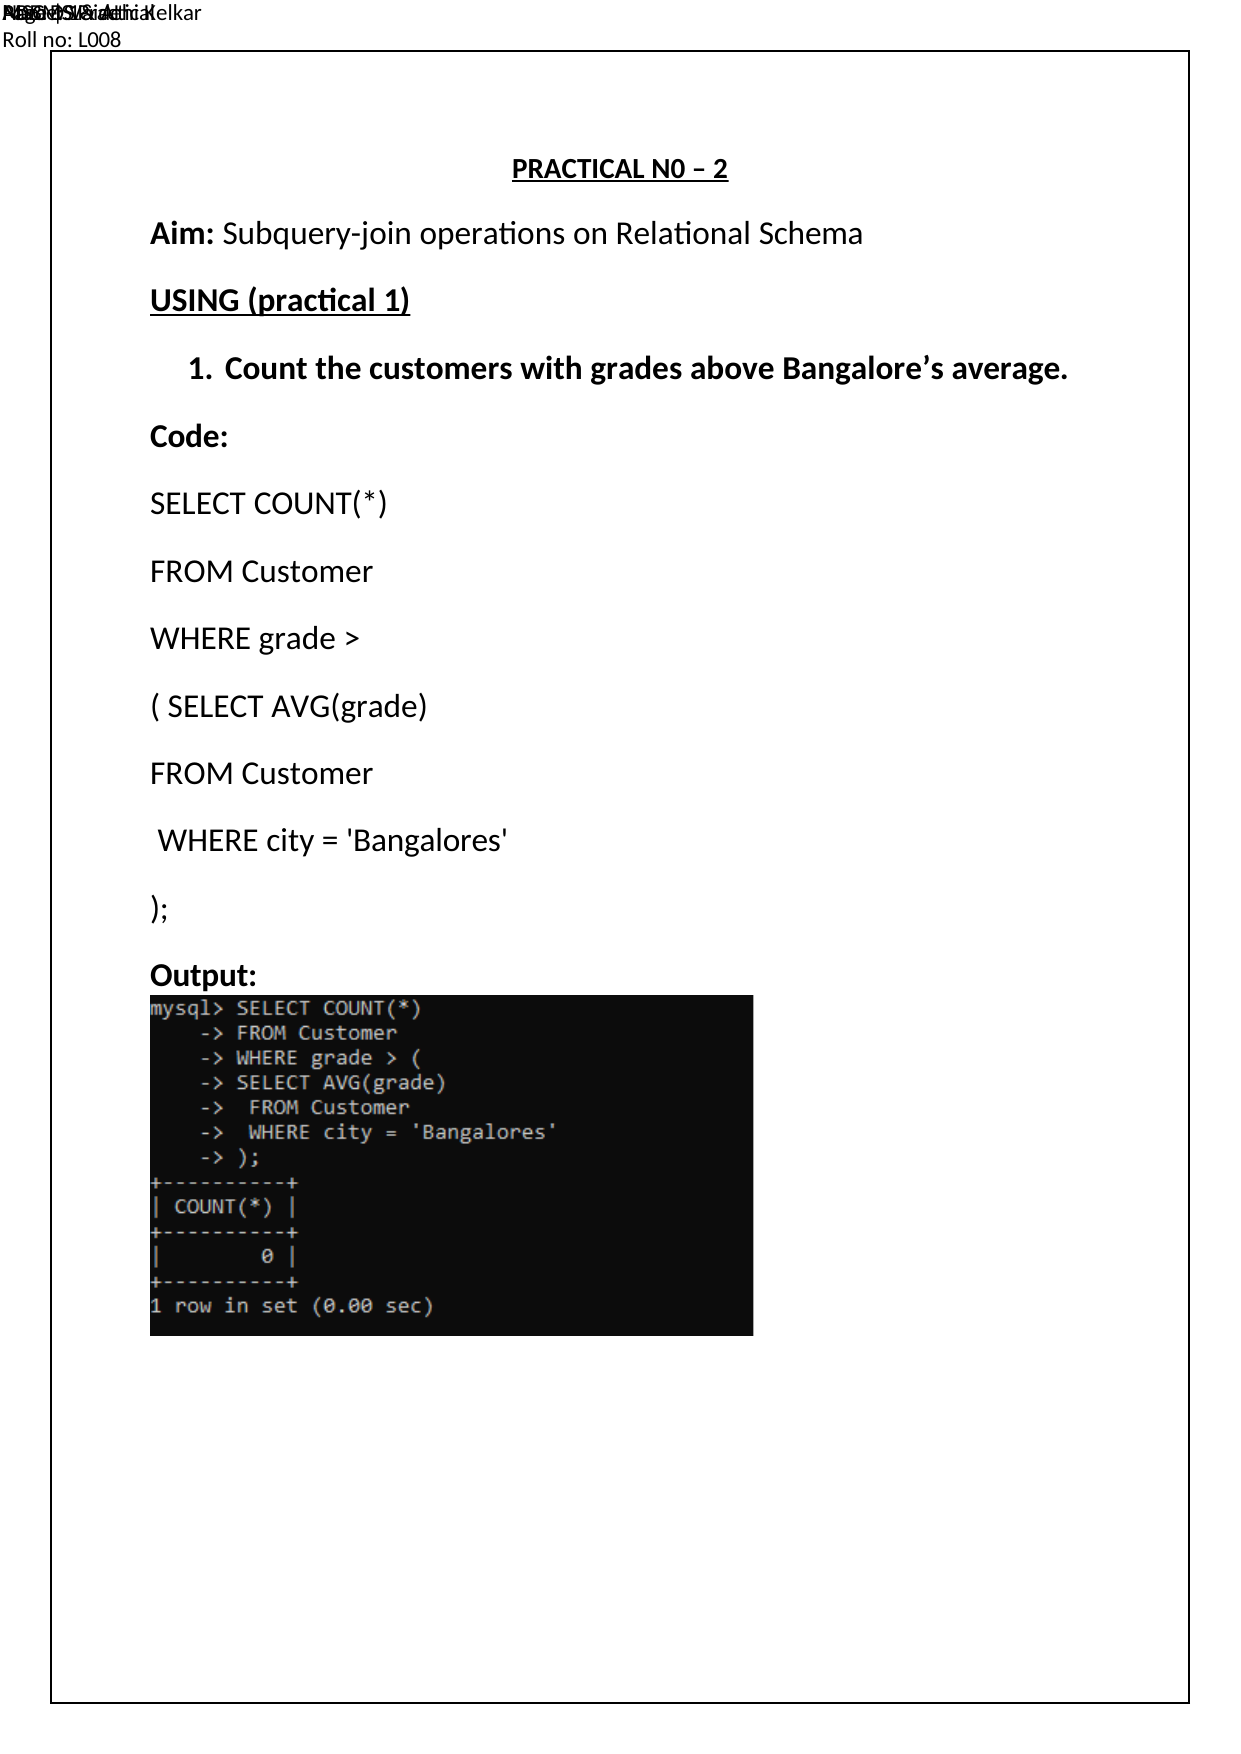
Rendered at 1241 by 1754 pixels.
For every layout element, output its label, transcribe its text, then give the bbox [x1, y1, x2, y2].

text SELECT COUNT(*) [150, 482, 1093, 523]
picture [150, 995, 754, 1336]
text Output: [150, 954, 1093, 995]
text PRACTICAL N0 – 2 [148, 150, 1093, 186]
text WHERE city = 'Bangalores' [157, 819, 1093, 860]
list Count the customers with grades above Bangalore’s average. [187, 347, 1093, 388]
text Aim: Subquery-join operations on Relational Schema [150, 212, 1093, 252]
text Code: [150, 415, 1093, 456]
text FROM Customer WHERE grade > ( SELECT AVG(grade) FROM Customer [150, 550, 450, 792]
text ); [150, 887, 1093, 928]
text USING (practical 1) [150, 279, 1093, 320]
